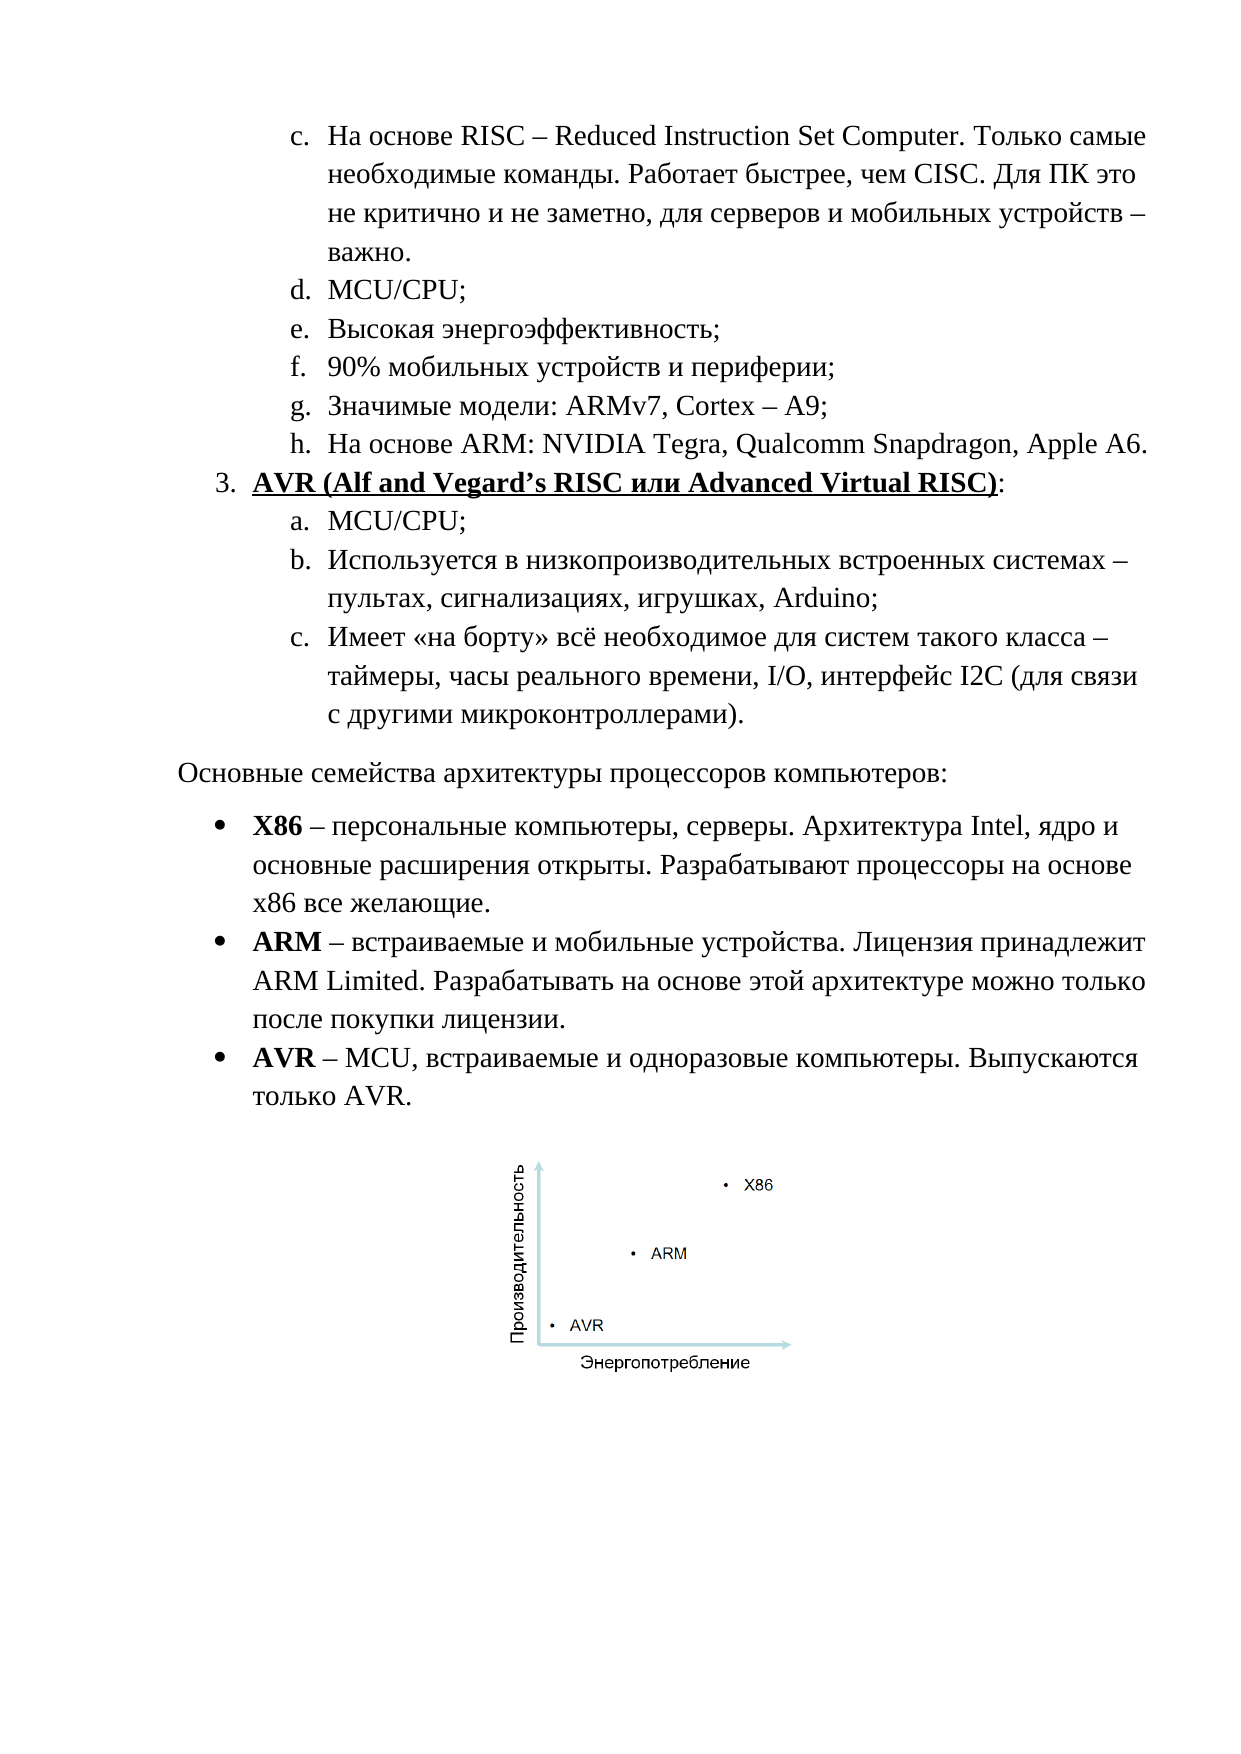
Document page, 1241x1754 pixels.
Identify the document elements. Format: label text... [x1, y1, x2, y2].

list На основе ARM: NVIDIA Tegra, Qualcomm Snapdragon, Apple A6. [290, 426, 1152, 460]
list MCU/CPU; [290, 503, 1152, 537]
list AVR – MCU, встраиваемые и одноразовые компьютеры. Выпускаются только AVR. [215, 1040, 1152, 1112]
list Значимые модели: ARMv7, Cortex – A9; [290, 388, 1152, 421]
list Х86 – персональные компьютеры, серверы. Архитектура Intel, ядро и основные расширения открыты. Разрабатывают процессоры на основе х86 все желающие. [215, 808, 1152, 919]
list 90% мобильных устройств и периферии; [290, 349, 1152, 383]
list MCU/CPU; [290, 272, 1152, 306]
list AVR (Alf and Vegard’s RISC или Advanced Virtual RISC): [215, 465, 1152, 498]
text Основные семейства архитектуры процессоров компьютеров: [177, 756, 1152, 789]
picture [484, 1137, 845, 1384]
list Имеет «на борту» всё необходимое для систем такого класса – таймеры, часы реального времени, I/O, интерфейс I2C (для связи с другими микроконтроллерами). [290, 619, 1152, 730]
list Высокая энергоэффективность; [290, 311, 1152, 344]
list Используется в низкопроизводительных встроенных системах – пультах, сигнализациях, игрушках, Arduino; [290, 542, 1152, 614]
list На основе RISC – Reduced Instruction Set Computer. Только самые необходимые команды. Работает быстрее, чем CISC. Для ПК это не критично и не заметно, для серверов и мобильных устройств – важно. [290, 118, 1152, 267]
list ARM – встраиваемые и мобильные устройства. Лицензия принадлежит ARM Limited. Разрабатывать на основе этой архитектуре можно только после покупки лицензии. [215, 924, 1152, 1035]
